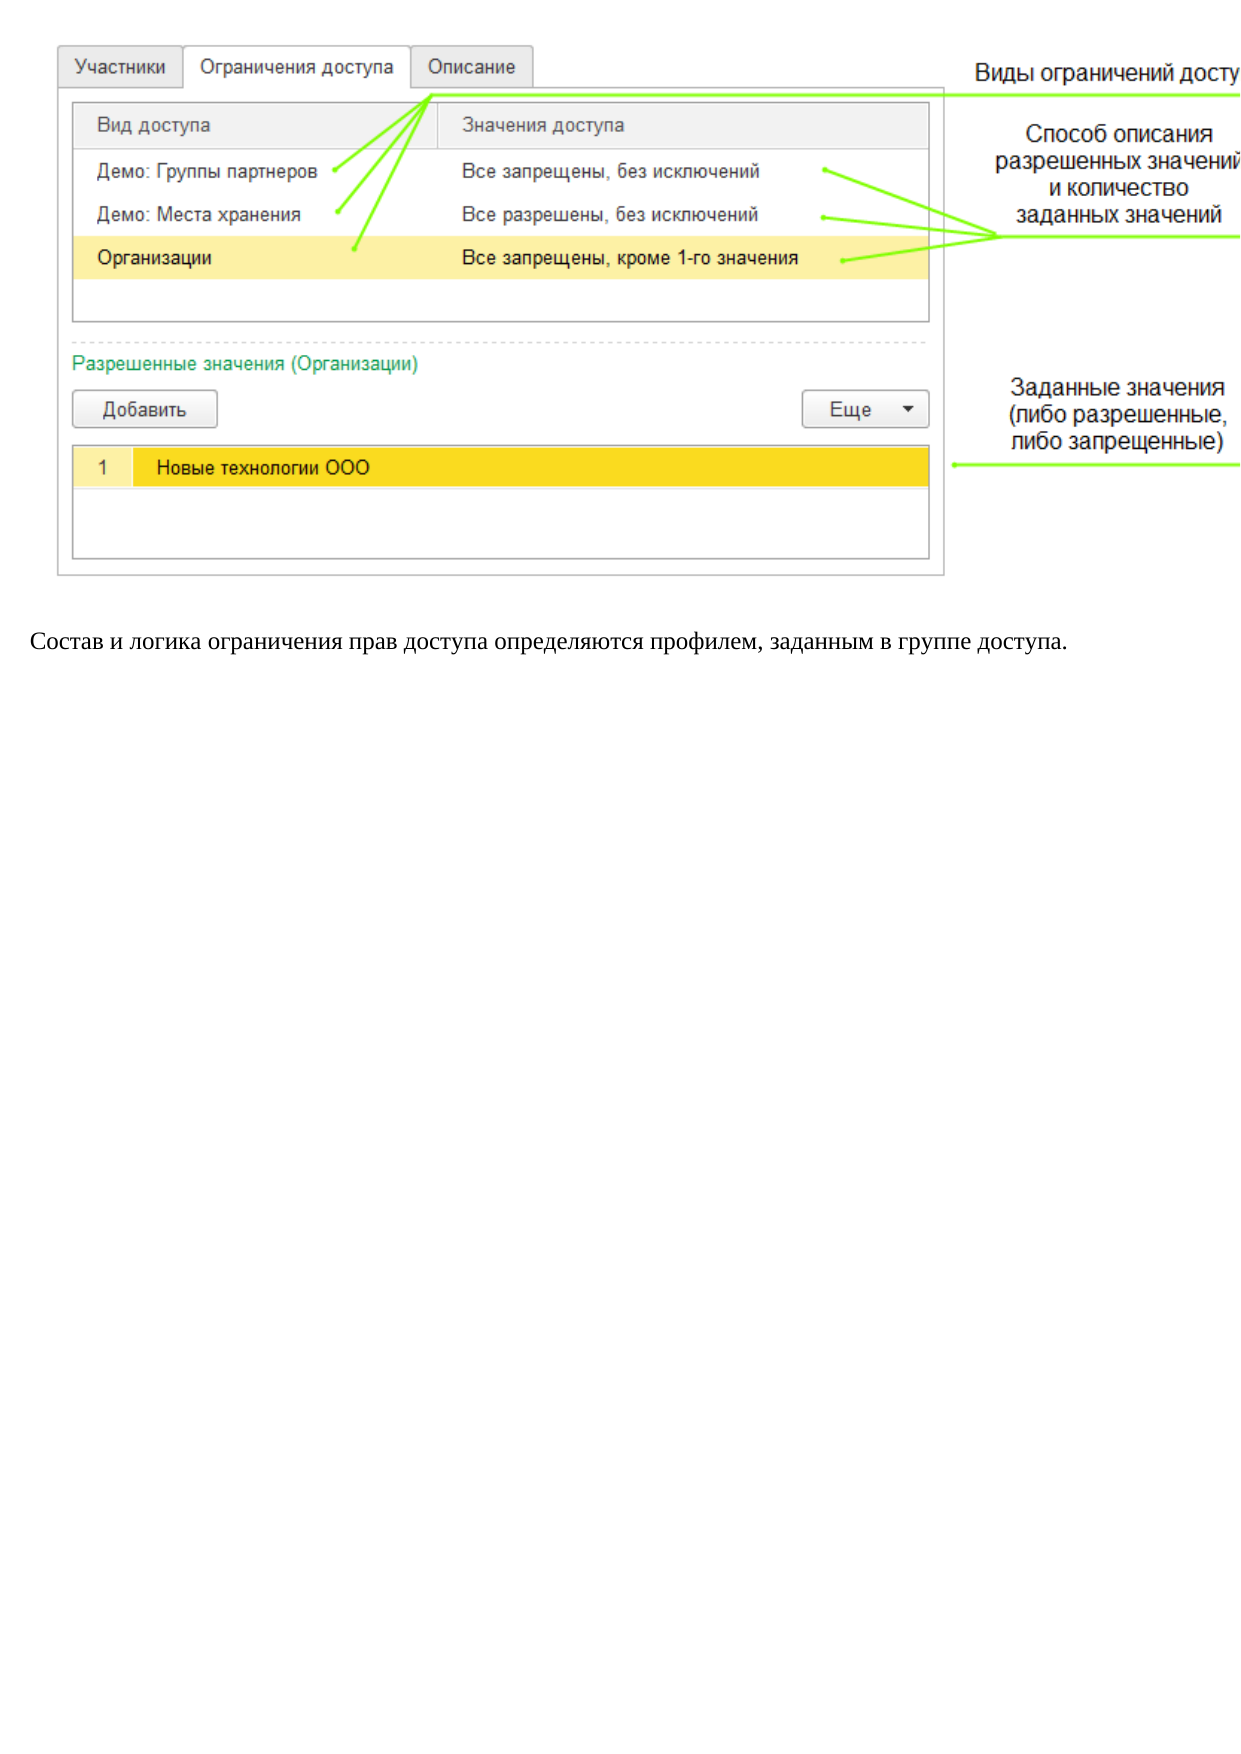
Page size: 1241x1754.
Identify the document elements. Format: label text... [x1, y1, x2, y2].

text Состав и логика ограничения прав доступа определяются профилем, заданным в группе доступа. [29, 626, 1211, 655]
picture [29, 29, 1241, 597]
